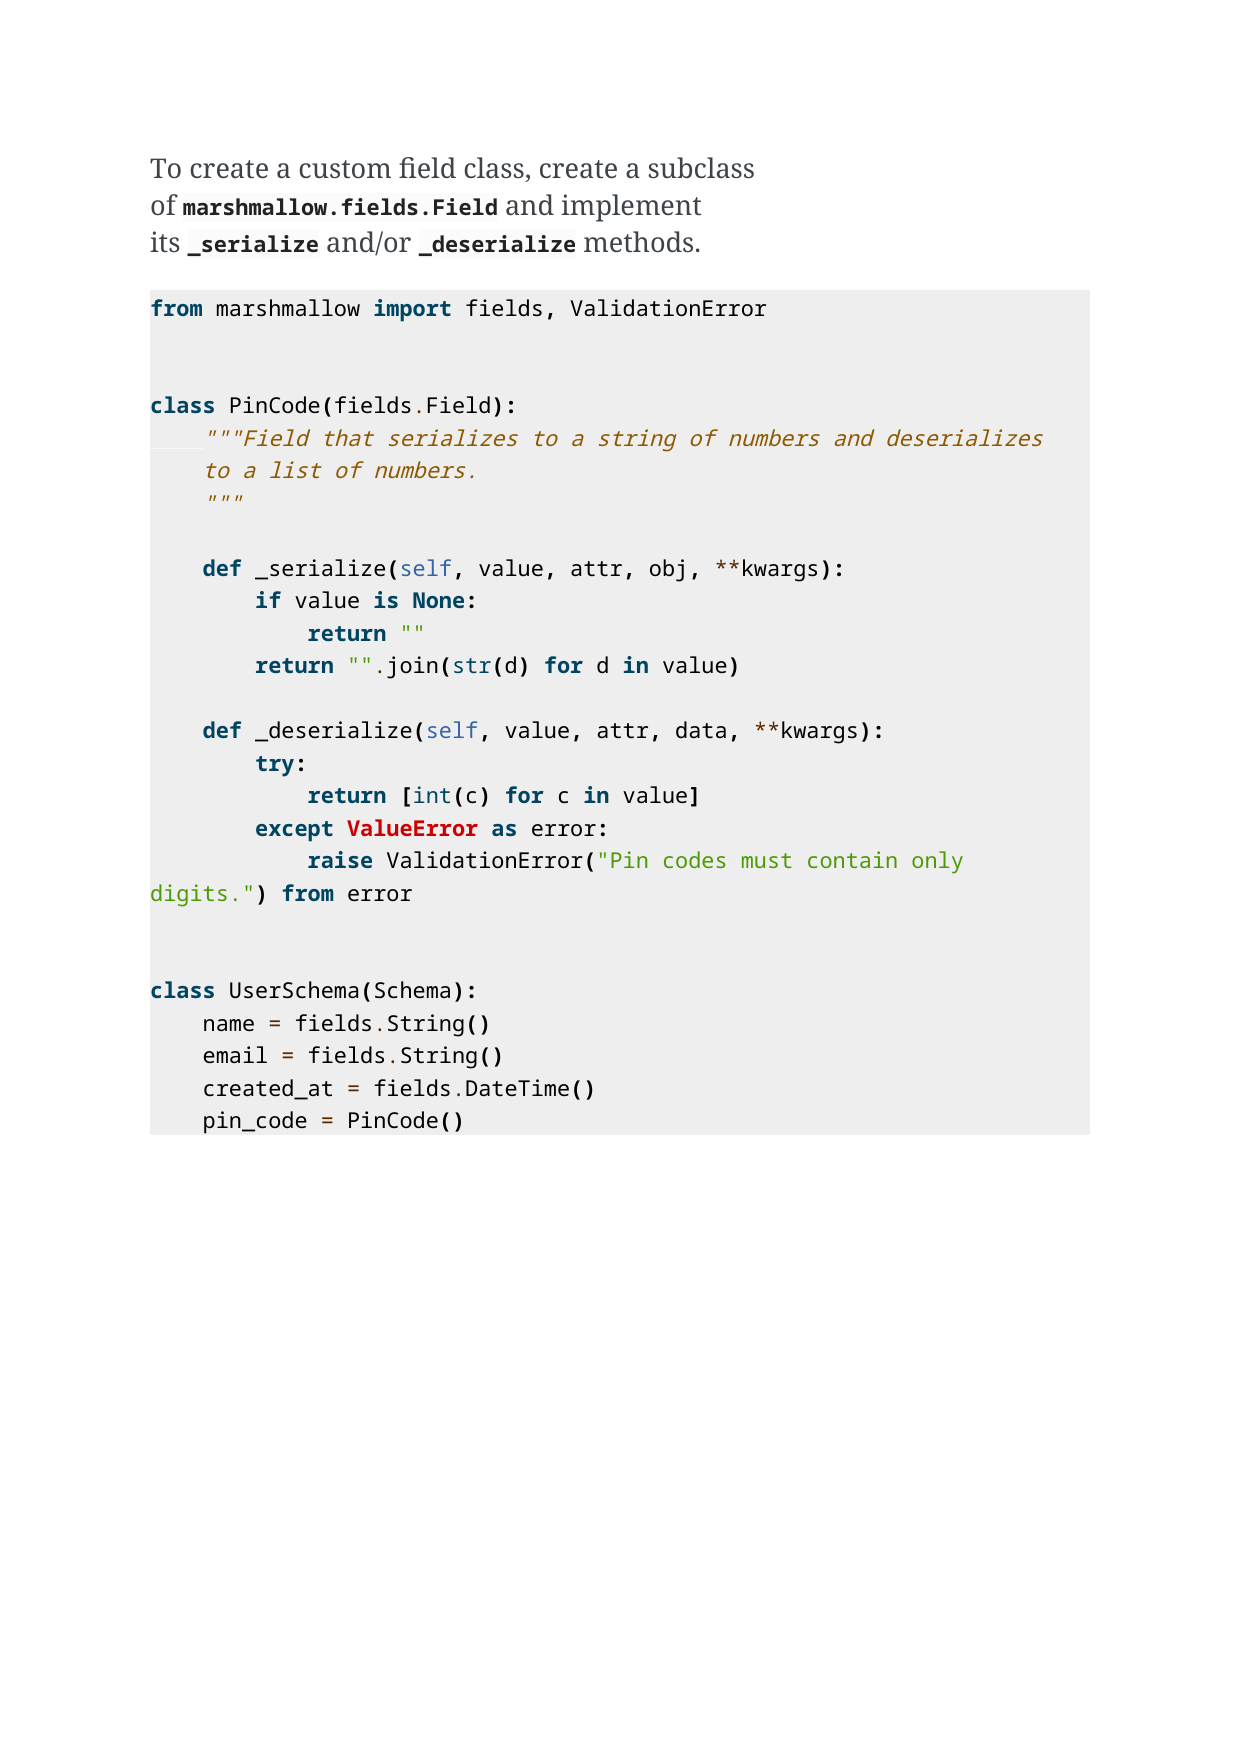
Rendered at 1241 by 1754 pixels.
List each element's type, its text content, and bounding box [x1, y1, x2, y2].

text def _deserialize(self, value, attr, data, **kwargs): [150, 712, 1090, 745]
text class PinCode(fields.Field): [150, 387, 1090, 420]
text """ [150, 485, 1090, 517]
text try: [150, 745, 1090, 777]
text """Field that serializes to a string of numbers and deserializes [150, 420, 1090, 452]
text to a list of numbers. [150, 452, 1090, 485]
text return [int(c) for c in value] [150, 777, 1090, 810]
text def _serialize(self, value, attr, obj, **kwargs): [150, 550, 1090, 582]
text return "" [150, 615, 1090, 647]
text return "".join(str(d) for d in value) [150, 647, 1090, 680]
text from marshmallow import fields, ValidationError [150, 290, 1090, 322]
text To create a custom field class, create a subclass of marshmallow.fields.Field and implement its _serialize and/or _deserialize methods. [150, 150, 1090, 261]
text created_at = fields.DateTime() [150, 1070, 1090, 1102]
text pin_code = PinCode() [150, 1102, 1090, 1135]
text except ValueError as error: [150, 810, 1090, 842]
text class UserSchema(Schema): [150, 972, 1090, 1005]
text if value is None: [150, 582, 1090, 615]
text email = fields.String() [150, 1037, 1090, 1070]
text raise ValidationError("Pin codes must contain only digits.") from error [150, 842, 1090, 907]
text name = fields.String() [150, 1005, 1090, 1037]
